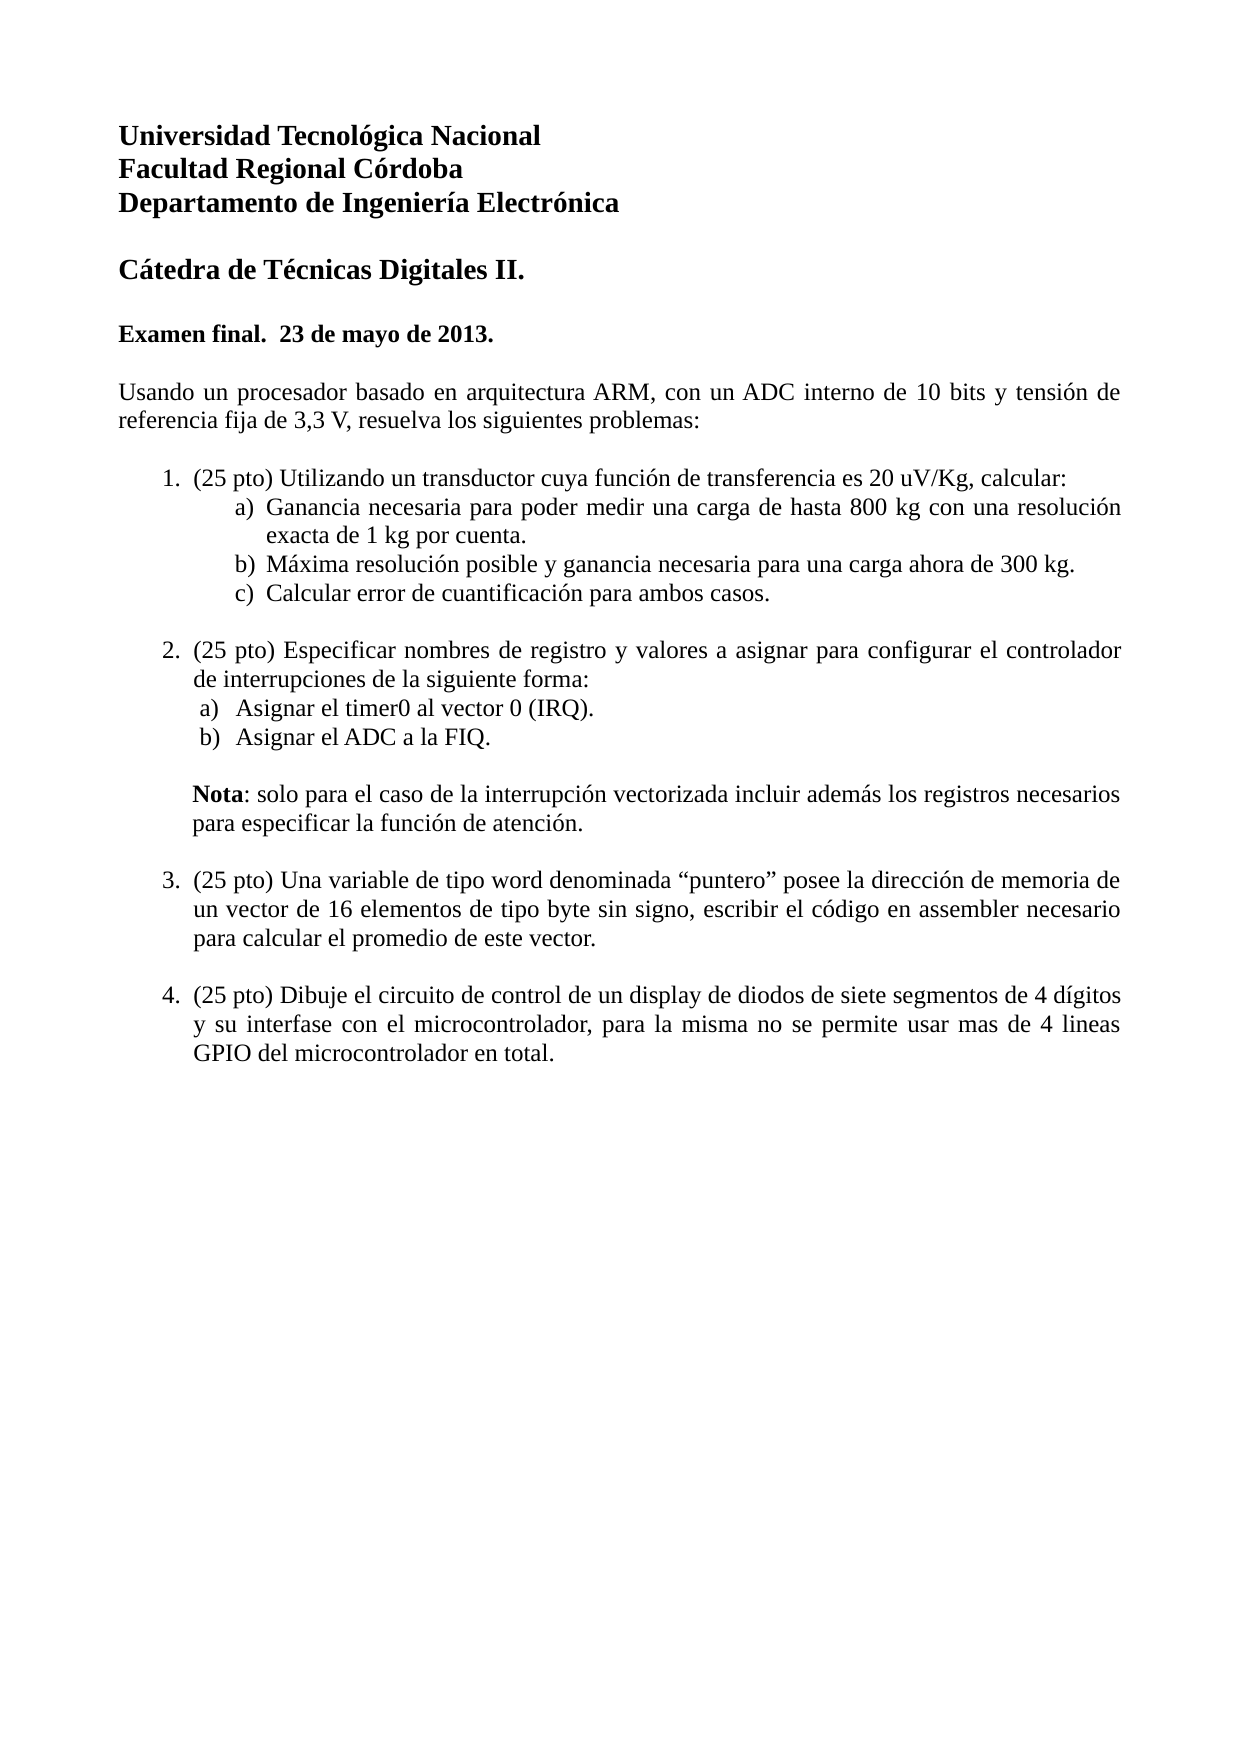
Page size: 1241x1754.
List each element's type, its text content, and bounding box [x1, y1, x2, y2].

list (25 pto) Una variable de tipo word denominada “puntero” posee la dirección de memoria de un vector de 16 elementos de tipo byte sin signo, escribir el código en assembler necesario para calcular el promedio de este vector. [156, 866, 1122, 952]
list Máxima resolución posible y ganancia necesaria para una carga ahora de 300 kg. [228, 549, 1122, 578]
list Asignar el ADC a la FIQ. [193, 722, 1122, 751]
text Universidad Tecnológica Nacional [118, 118, 1122, 152]
list (25 pto) Dibuje el circuito de control de un display de diodos de siete segmentos de 4 dígitos y su interfase con el microcontrolador, para la misma no se permite usar mas de 4 lineas GPIO del microcontrolador en total. [156, 981, 1122, 1067]
text Examen final. 23 de mayo de 2013. [118, 319, 1122, 348]
list (25 pto) Especificar nombres de registro y valores a asignar para configurar el controlador de interrupciones de la siguiente forma: [156, 636, 1122, 693]
text Facultad Regional Córdoba [118, 152, 1122, 185]
text Nota: solo para el caso de la interrupción vectorizada incluir además los registros necesarios para especificar la función de atención. [118, 779, 1122, 837]
text Cátedra de Técnicas Digitales II. [118, 252, 1122, 286]
list Asignar el timer0 al vector 0 (IRQ). [193, 693, 1122, 722]
text Departamento de Ingeniería Electrónica [118, 185, 1122, 219]
list (25 pto) Utilizando un transductor cuya función de transferencia es 20 uV/Kg, calcular: [156, 463, 1122, 492]
list Ganancia necesaria para poder medir una carga de hasta 800 kg con una resolución exacta de 1 kg por cuenta. [228, 492, 1122, 549]
list Calcular error de cuantificación para ambos casos. [228, 578, 1122, 607]
text Usando un procesador basado en arquitectura ARM, con un ADC interno de 10 bits y tensión de referencia fija de 3,3 V, resuelva los siguientes problemas: [118, 377, 1122, 434]
